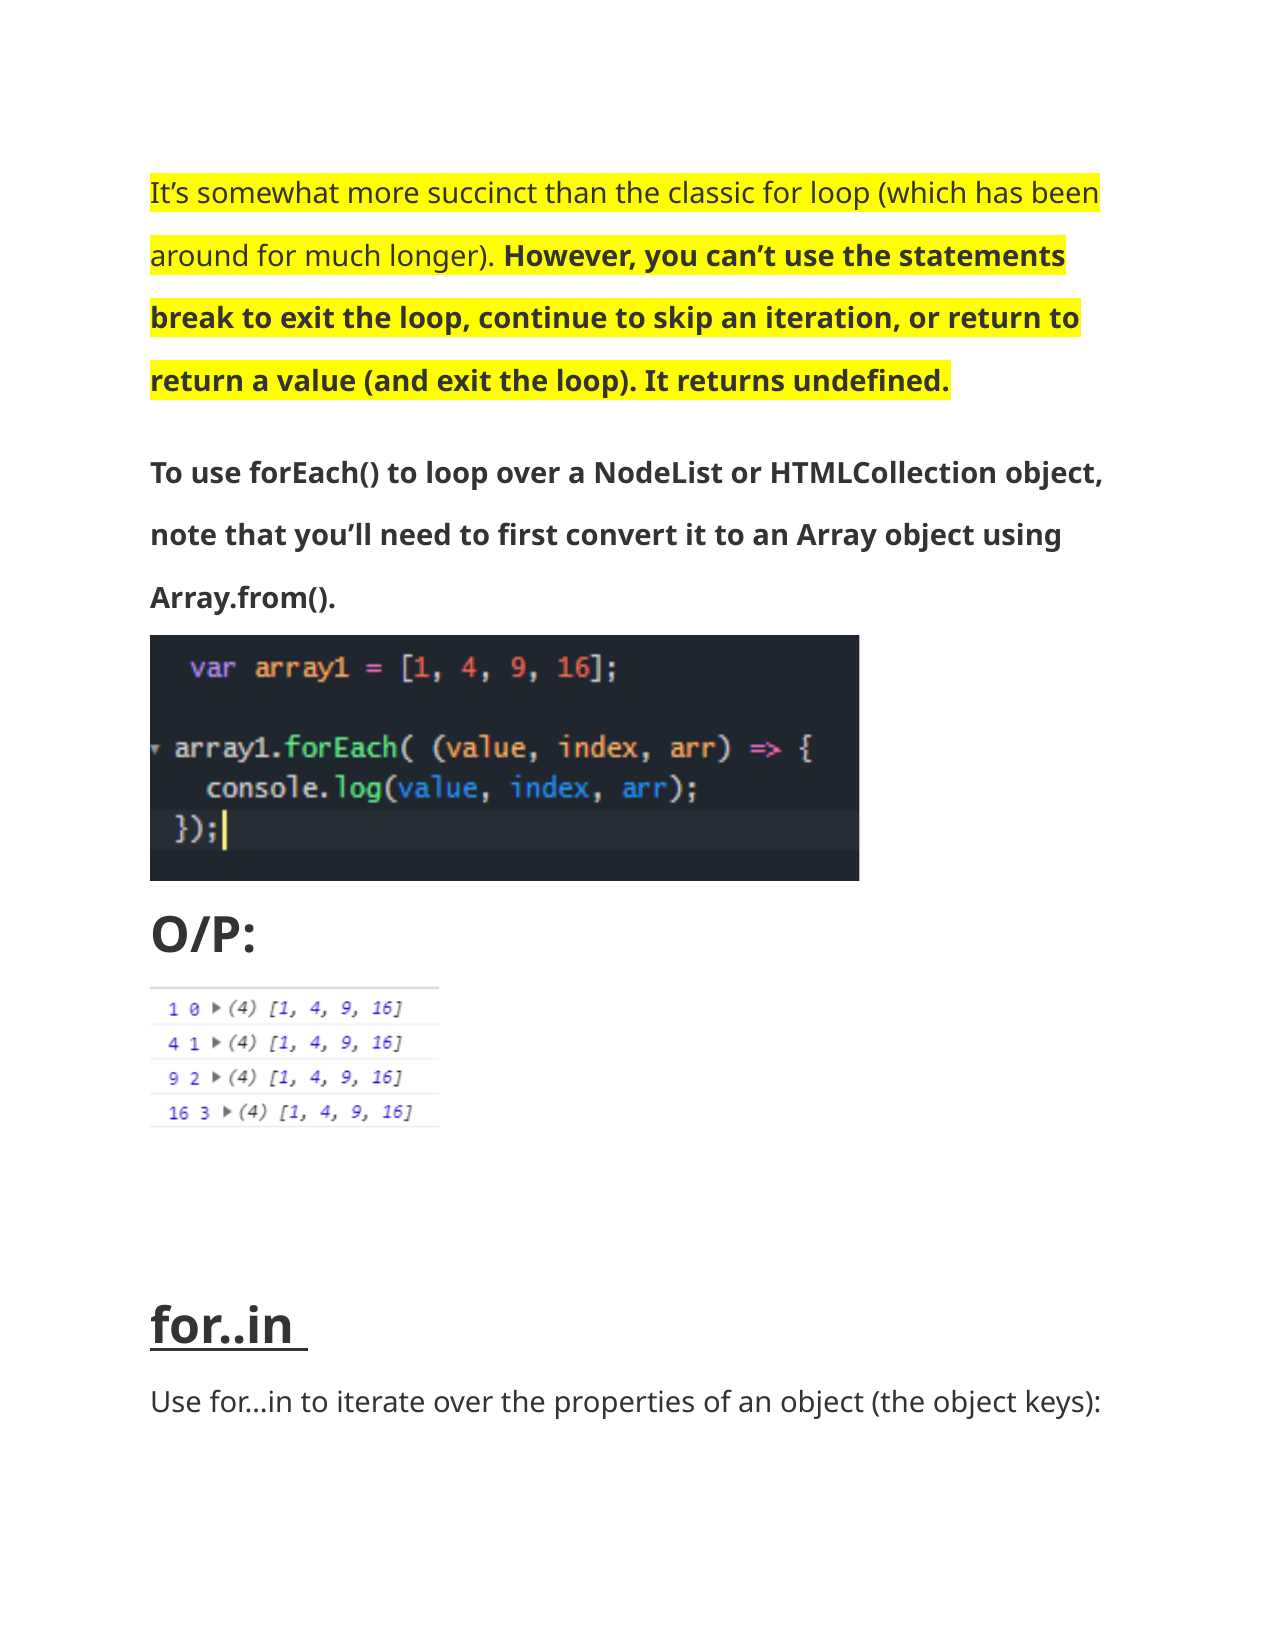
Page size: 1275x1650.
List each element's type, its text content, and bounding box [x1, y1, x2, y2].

picture [150, 635, 860, 881]
subtitle To use forEach() to loop over a NodeList or HTMLCollection object, note that you’ll need to first convert it to an Array object using Array.from(). [150, 429, 1125, 617]
text for..in [150, 1290, 1125, 1358]
picture [150, 986, 439, 1137]
subtitle Use for…in to iterate over the properties of an object (the object keys): [150, 1358, 1125, 1421]
subtitle It’s somewhat more succinct than the classic for loop (which has been around for much longer). However, you can’t use the statements break to exit the loop, continue to skip an iteration, or return to return a value (and exit the loop). It returns undefined. [150, 150, 1125, 400]
subtitle O/P: [150, 899, 1125, 968]
